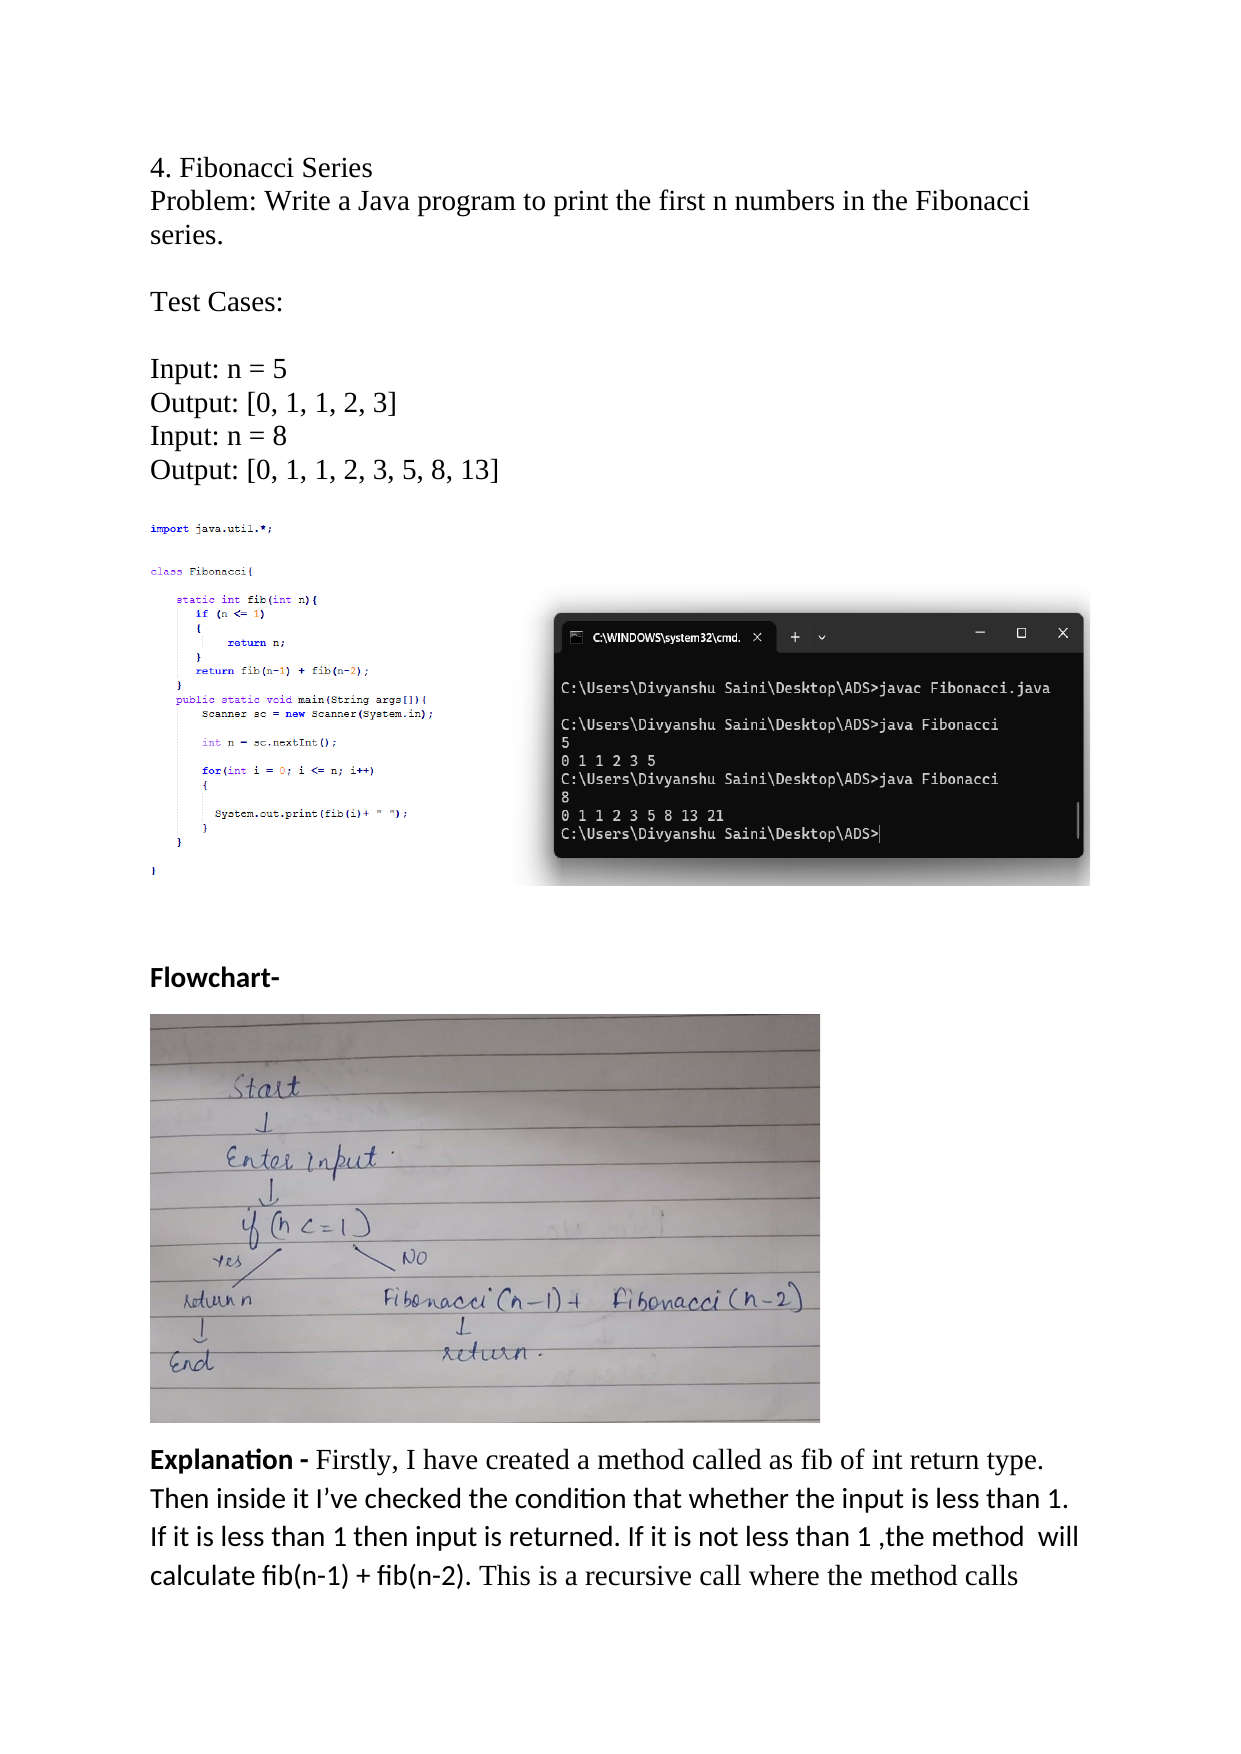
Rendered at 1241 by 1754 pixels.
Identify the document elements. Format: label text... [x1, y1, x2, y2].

text Flowchart- [150, 959, 1090, 995]
picture [150, 1014, 821, 1423]
picture [150, 518, 1091, 886]
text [150, 1441, 1090, 1592]
text Output: [0, 1, 1, 2, 3] [150, 385, 1090, 418]
text Input: n = 8 [150, 418, 1090, 452]
text Input: n = 5 [150, 351, 1090, 385]
text Problem: Write a Java program to print the first n numbers in the Fibonacci series. [150, 183, 1090, 251]
text Test Cases: [150, 284, 1090, 318]
text 4. Fibonacci Series [150, 150, 1090, 183]
text Output: [0, 1, 1, 2, 3, 5, 8, 13] [150, 452, 1090, 485]
